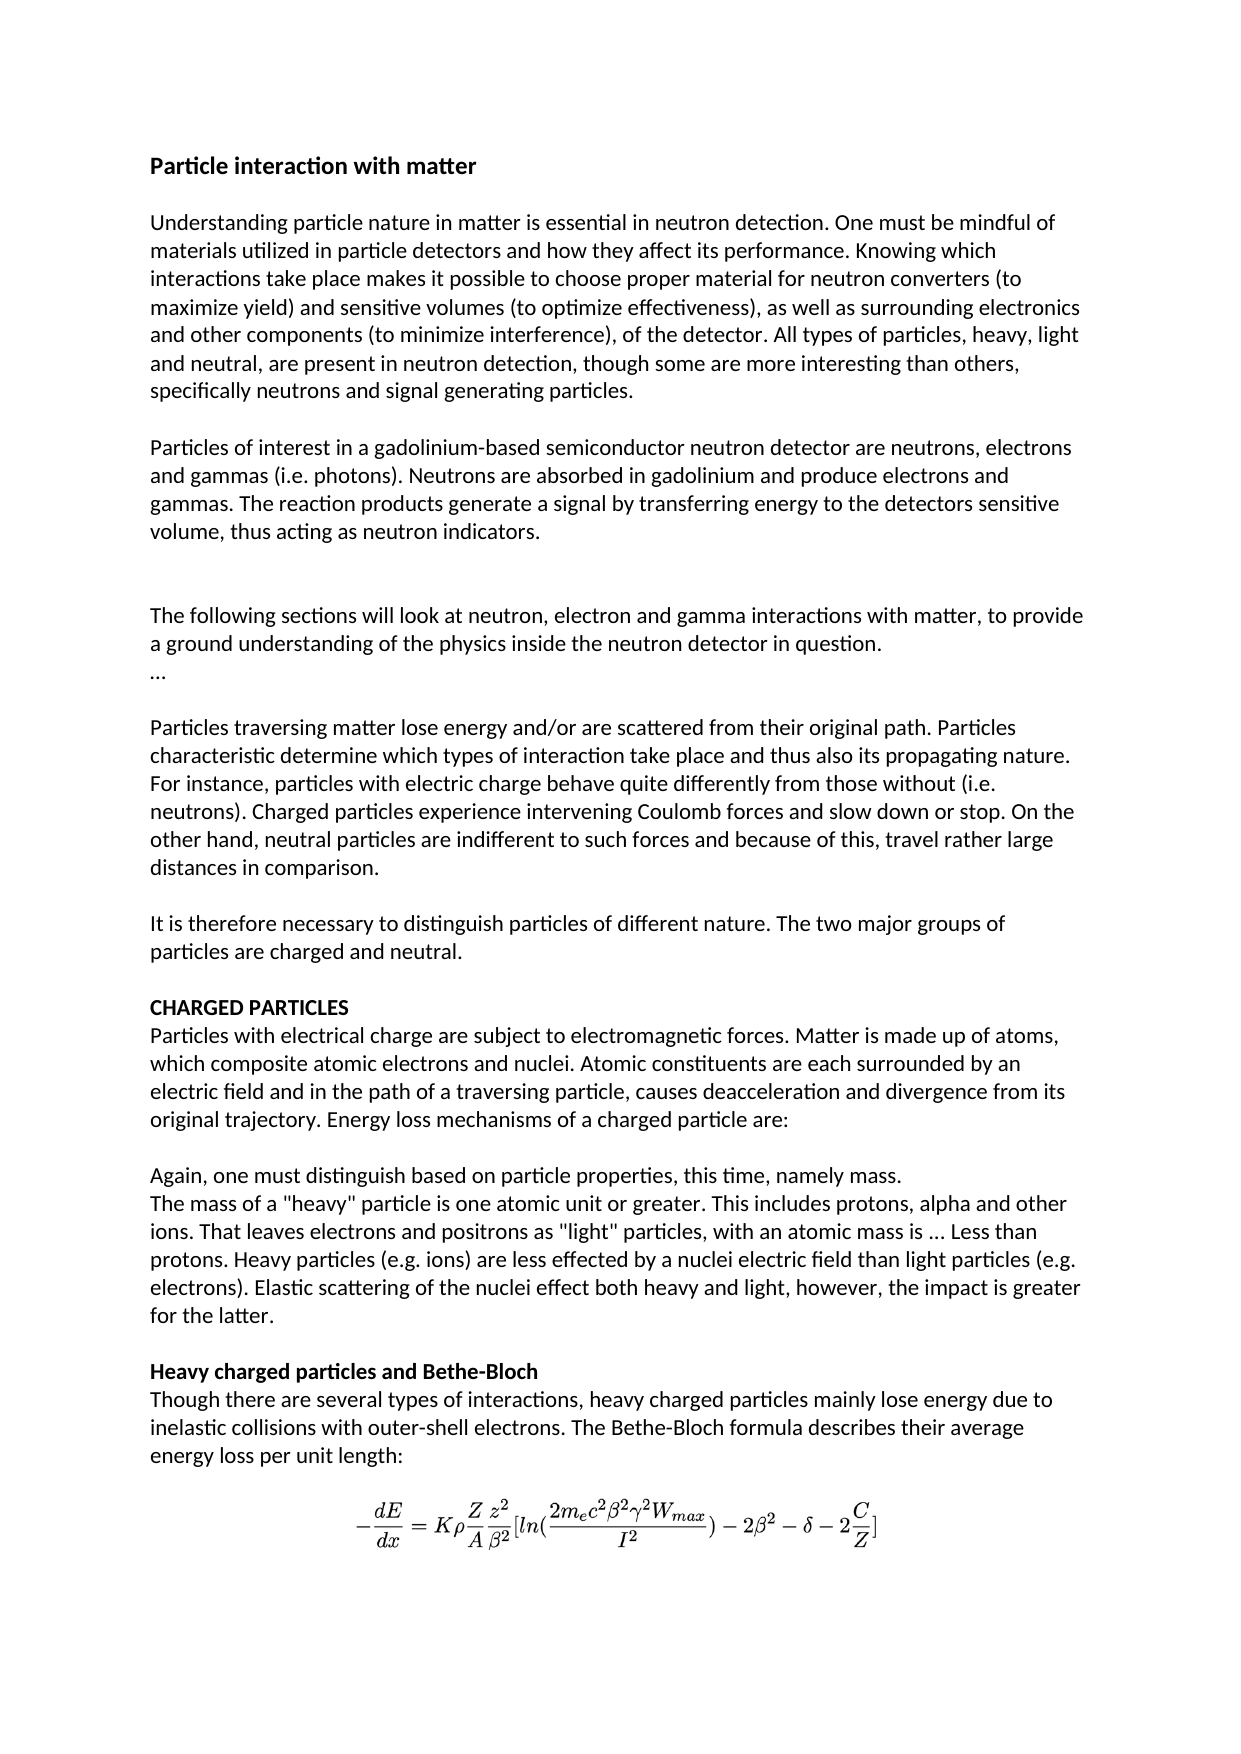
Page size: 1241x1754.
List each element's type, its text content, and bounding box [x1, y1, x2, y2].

text Particles with electrical charge are subject to electromagnetic forces. Matter is made up of atoms, which composite atomic electrons and nuclei. Atomic constituents are each surrounded by an electric field and in the path of a traversing particle, causes deacceleration and divergence from its original trajectory. Energy loss mechanisms of a charged particle are: [150, 1021, 1090, 1133]
text It is therefore necessary to distinguish particles of different nature. The two major groups of particles are charged and neutral. [150, 909, 1090, 965]
text … [150, 657, 1090, 685]
text Again, one must distinguish based on particle properties, this time, namely mass. [150, 1161, 1090, 1189]
text CHARGED PARTICLES [150, 993, 1090, 1021]
text The following sections will look at neutron, electron and gamma interactions with matter, to provide a ground understanding of the physics inside the neutron detector in question. [150, 601, 1090, 657]
picture [353, 1497, 887, 1550]
text Particles traversing matter lose energy and/or are scattered from their original path. Particles characteristic determine which types of interaction take place and thus also its propagating nature. For instance, particles with electric charge behave quite differently from those without (i.e. neutrons). Charged particles experience intervening Coulomb forces and slow down or stop. On the other hand, neutral particles are indifferent to such forces and because of this, travel rather large distances in comparison. [150, 713, 1090, 881]
text Particles of interest in a gadolinium-based semiconductor neutron detector are neutrons, electrons and gammas (i.e. photons). Neutrons are absorbed in gadolinium and produce electrons and gammas. The reaction products generate a signal by transferring energy to the detectors sensitive volume, thus acting as neutron indicators. [150, 433, 1090, 545]
text Though there are several types of interactions, heavy charged particles mainly lose energy due to inelastic collisions with outer-shell electrons. The Bethe-Bloch formula describes their average energy loss per unit length: [150, 1385, 1090, 1469]
text Understanding particle nature in matter is essential in neutron detection. One must be mindful of materials utilized in particle detectors and how they affect its performance. Knowing which interactions take place makes it possible to choose proper material for neutron converters (to maximize yield) and sensitive volumes (to optimize effectiveness), as well as surrounding electronics and other components (to minimize interference), of the detector. All types of particles, heavy, light and neutral, are present in neutron detection, though some are more interesting than others, specifically neutrons and signal generating particles. [150, 208, 1090, 405]
text The mass of a "heavy" particle is one atomic unit or greater. This includes protons, alpha and other ions. That leaves electrons and positrons as "light" particles, with an atomic mass is ... Less than protons. Heavy particles (e.g. ions) are less effected by a nuclei electric field than light particles (e.g. electrons). Elastic scattering of the nuclei effect both heavy and light, however, the impact is greater for the latter. [150, 1189, 1090, 1329]
text Heavy charged particles and Bethe-Bloch [150, 1357, 1090, 1385]
text Particle interaction with matter [150, 150, 1090, 181]
